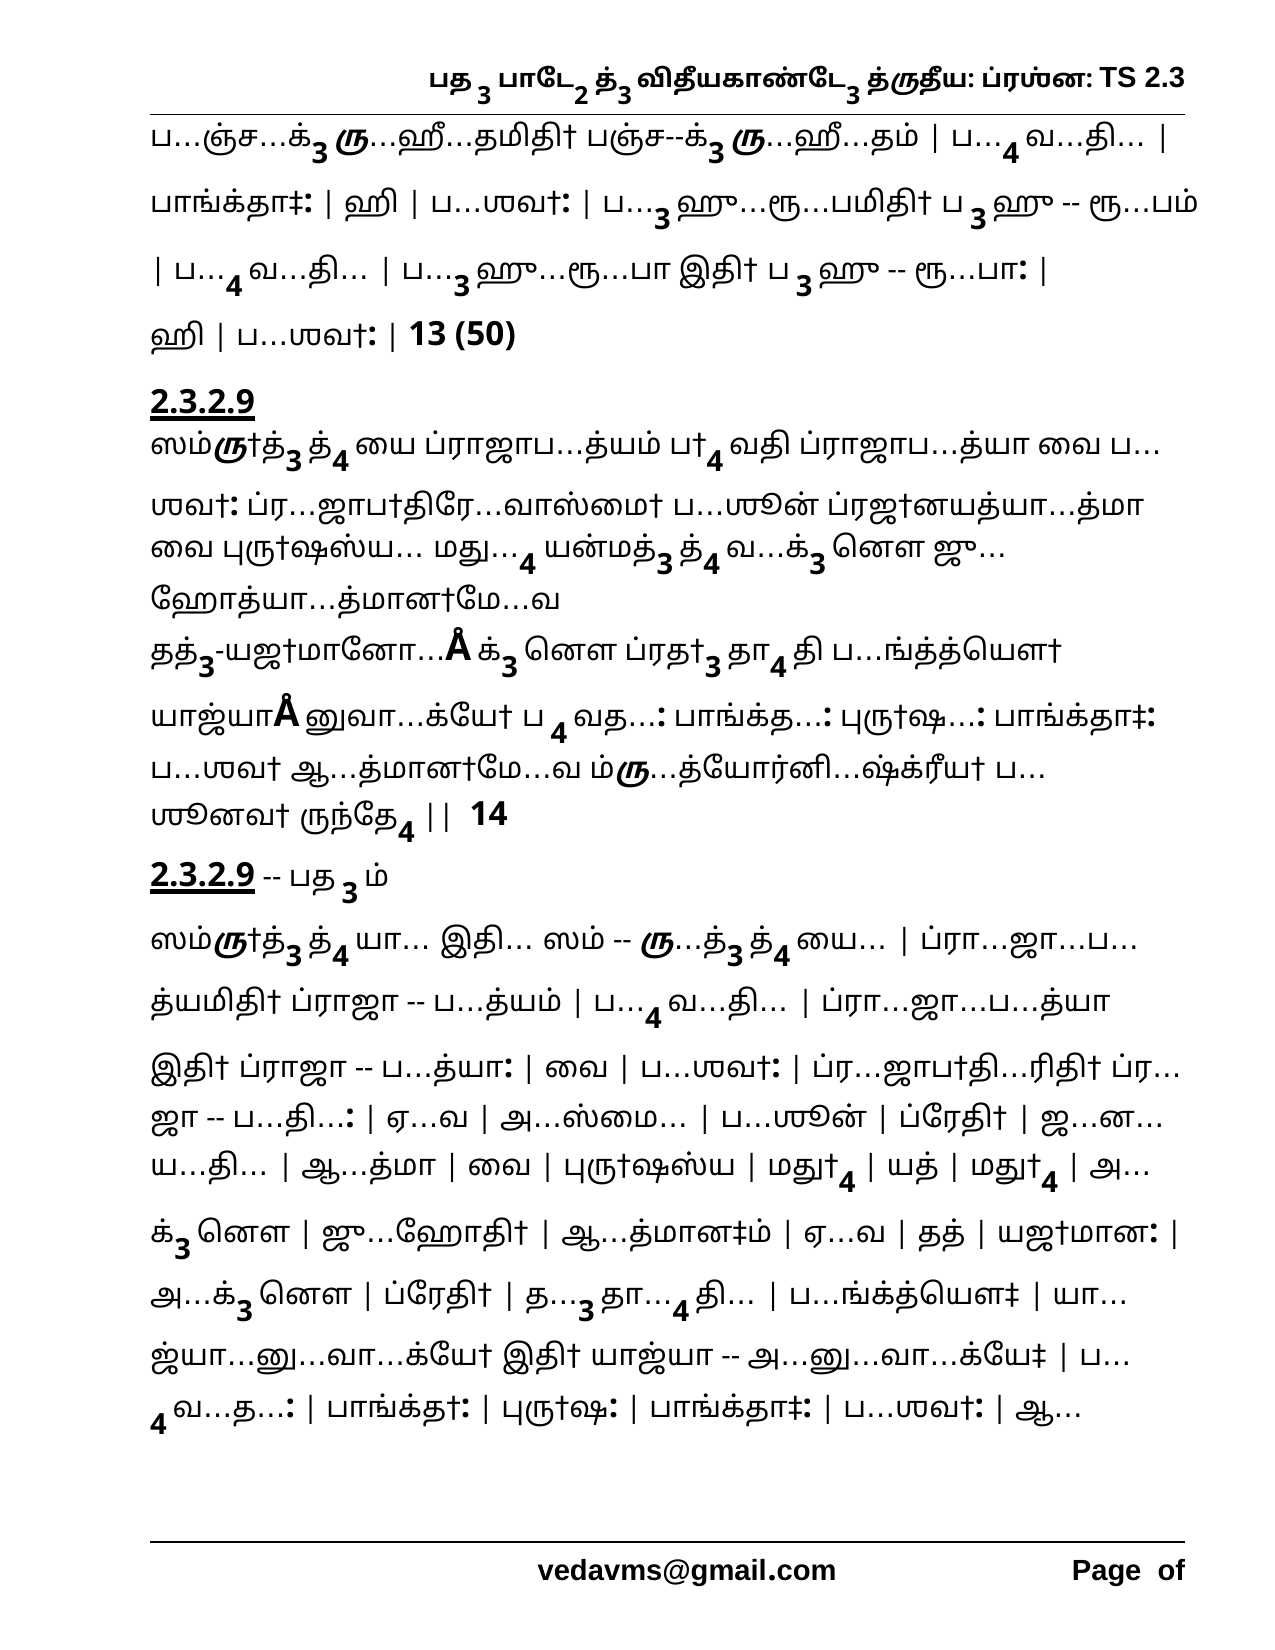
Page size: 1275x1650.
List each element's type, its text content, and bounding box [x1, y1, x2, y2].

text 2.3.2.9 [150, 360, 1185, 423]
text 2.3.2.9 -- பத3ம் [150, 851, 1185, 912]
text ஸம்ரு†த்3த்4யை ப்ராஜாப…த்யம் ப†4வதி ப்ராஜாப…த்யா வை ப…ஶவ†: ப்ர…ஜாப†திரே…வாஸ்மை† ப…ஶூன் ப்ரஜ†னயத்யா…த்மா வை புரு†ஷஸ்ய… மது…4 யன்மத்3த்4வ…க்3னௌ ஜு…ஹோத்யா…த்மான†மே…வ [150, 423, 1185, 621]
text தத்3-யஜ†மானோ…Åக்3னௌ ப்ரத†3தா4தி ப…ங்த்த்யௌ† யாஜ்யாÅனுவா…க்யே† ப4வத…: பாங்க்த…: புரு†ஷ…: பாங்க்தா‡: ப…ஶவ† ஆ…த்மான†மே…வ ம்ரு…த்யோர்னி…ஷ்க்ரீய† ப…ஶூனவ† ருந்தே4 || 14 [150, 621, 1185, 851]
